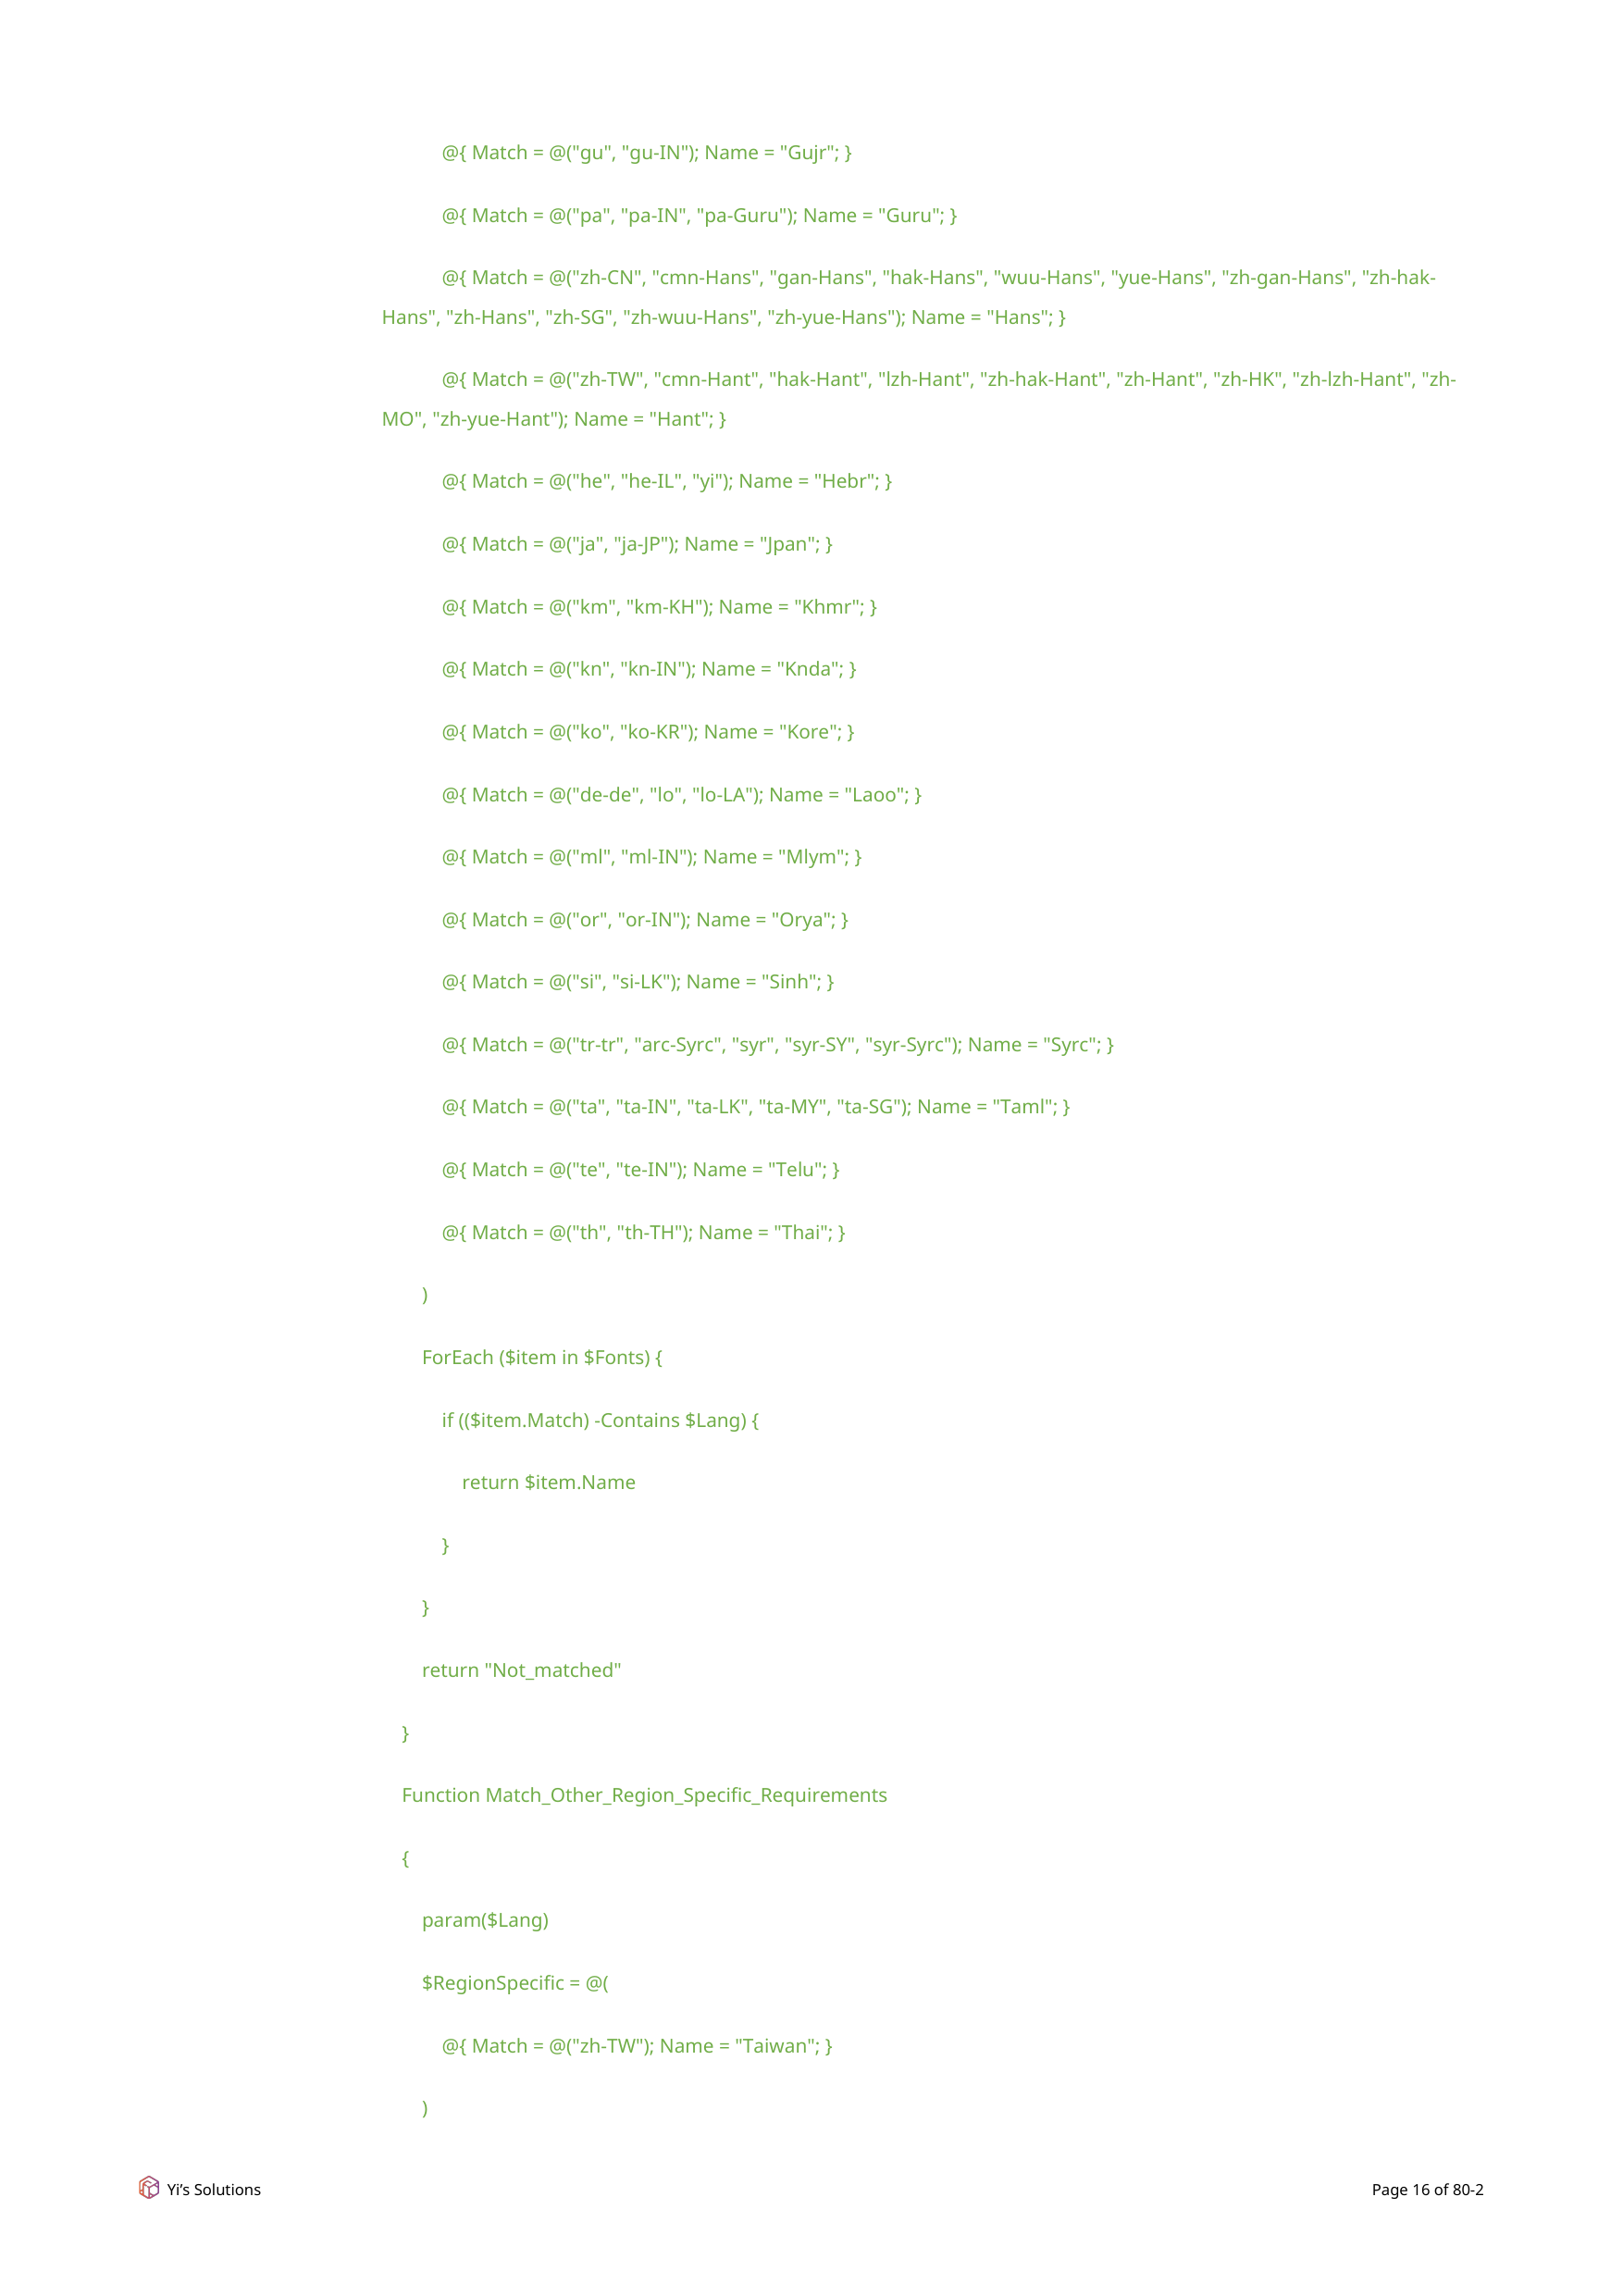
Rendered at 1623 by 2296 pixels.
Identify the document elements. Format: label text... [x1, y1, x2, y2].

picture [139, 2176, 159, 2199]
list @{ Match = @("th", "th-TH"); Name = "Thai"; } [381, 1219, 1484, 1245]
list @{ Match = @("zh-TW", "cmn-Hant", "hak-Hant", "lzh-Hant", "zh-hak-Hant", "zh-Hant", "zh-HK", "zh-lzh-Hant", "zh-MO", "zh-yue-Hant"); Name = "Hant"; } [381, 366, 1484, 431]
list return $item.Name [381, 1469, 1484, 1496]
list { [381, 1844, 1484, 1870]
list @{ Match = @("kn", "kn-IN"); Name = "Knda"; } [381, 655, 1484, 682]
list if (($item.Match) -Contains $Lang) { [381, 1407, 1484, 1433]
list param($Lang) [381, 1907, 1484, 1933]
list @{ Match = @("si", "si-LK"); Name = "Sinh"; } [381, 968, 1484, 995]
list ForEach ($item in $Fonts) { [381, 1344, 1484, 1371]
list return "Not_matched" [381, 1657, 1484, 1682]
list @{ Match = @("gu", "gu-IN"); Name = "Gujr"; } [381, 139, 1484, 165]
list @{ Match = @("or", "or-IN"); Name = "Orya"; } [381, 906, 1484, 932]
list @{ Match = @("ja", "ja-JP"); Name = "Jpan"; } [381, 530, 1484, 557]
list @{ Match = @("km", "km-KH"); Name = "Khmr"; } [381, 593, 1484, 619]
list $RegionSpecific = @( [381, 1969, 1484, 1996]
list @{ Match = @("pa", "pa-IN", "pa-Guru"); Name = "Guru"; } [381, 202, 1484, 228]
list @{ Match = @("zh-TW"); Name = "Taiwan"; } [381, 2032, 1484, 2058]
list @{ Match = @("ko", "ko-KR"); Name = "Kore"; } [381, 718, 1484, 744]
list @{ Match = @("ta", "ta-IN", "ta-LK", "ta-MY", "ta-SG"); Name = "Taml"; } [381, 1094, 1484, 1120]
list @{ Match = @("de-de", "lo", "lo-LA"); Name = "Laoo"; } [381, 781, 1484, 807]
list @{ Match = @("te", "te-IN"); Name = "Telu"; } [381, 1156, 1484, 1183]
list ) [381, 1281, 1484, 1308]
list ) [381, 2094, 1484, 2121]
list Function Match_Other_Region_Specific_Requirements [381, 1781, 1484, 1808]
list @{ Match = @("tr-tr", "arc-Syrc", "syr", "syr-SY", "syr-Syrc"); Name = "Syrc"; } [381, 1031, 1484, 1057]
list @{ Match = @("ml", "ml-IN"); Name = "Mlym"; } [381, 843, 1484, 870]
list @{ Match = @("zh-CN", "cmn-Hans", "gan-Hans", "hak-Hans", "wuu-Hans", "yue-Hans", "zh-gan-Hans", "zh-hak-Hans", "zh-Hans", "zh-SG", "zh-wuu-Hans", "zh-yue-Hans"); Name = "Hans"; } [381, 264, 1484, 329]
list @{ Match = @("he", "he-IL", "yi"); Name = "Hebr"; } [381, 468, 1484, 494]
list } [381, 1532, 1484, 1558]
list } [381, 1594, 1484, 1620]
list } [381, 1719, 1484, 1745]
